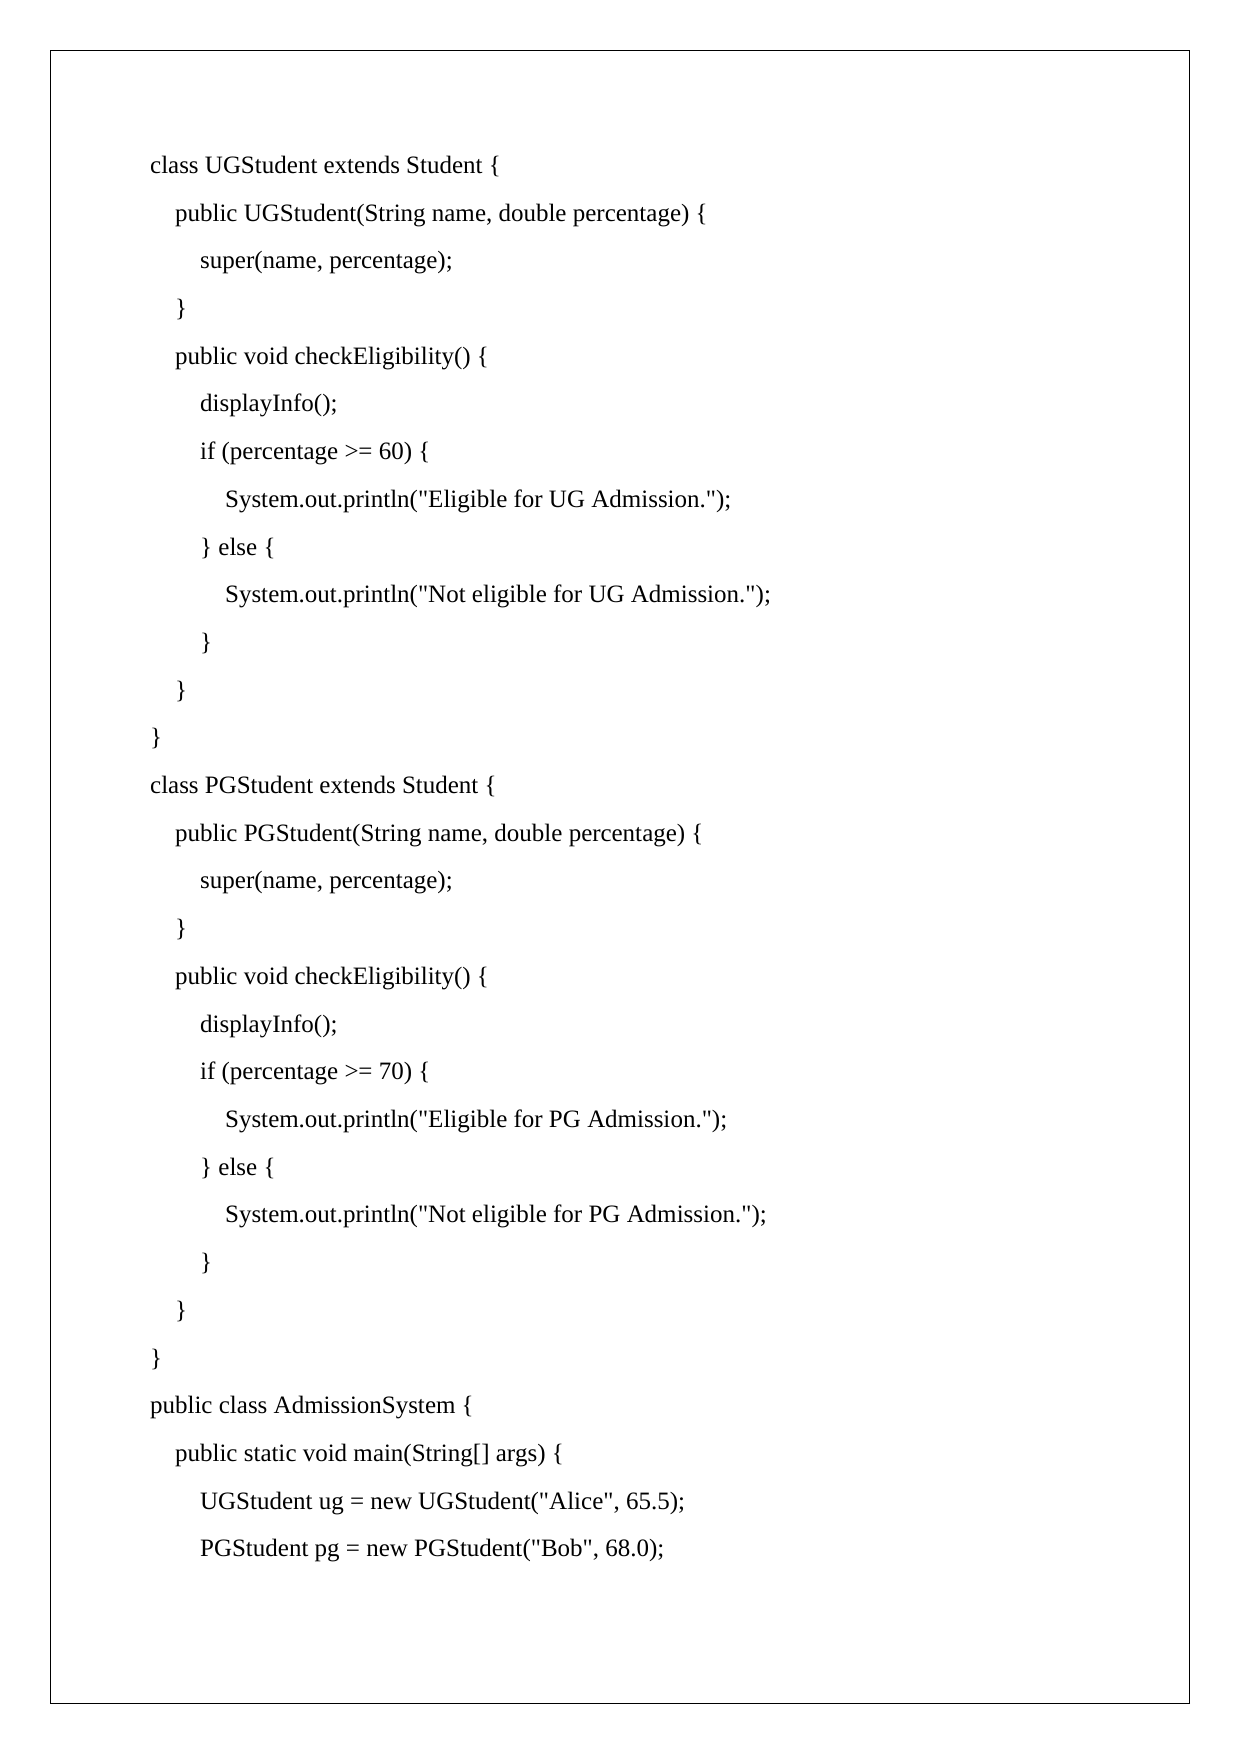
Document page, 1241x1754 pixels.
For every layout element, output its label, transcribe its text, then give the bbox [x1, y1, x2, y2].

text class UGStudent extends Student { [150, 150, 1090, 179]
text public class AdmissionSystem { [150, 1390, 1090, 1419]
text System.out.println("Not eligible for UG Admission."); [150, 579, 1090, 608]
text UGStudent ug = new UGStudent("Alice", 65.5); [150, 1486, 1090, 1514]
text public PGStudent(String name, double percentage) { [150, 818, 1090, 847]
text } [150, 1247, 1090, 1276]
text public void checkEligibility() { [150, 341, 1090, 369]
text } [150, 1343, 1090, 1371]
text PGStudent pg = new PGStudent("Bob", 68.0); [150, 1533, 1090, 1562]
text System.out.println("Not eligible for PG Admission."); [150, 1199, 1090, 1228]
text class PGStudent extends Student { [150, 770, 1090, 799]
text } else { [150, 532, 1090, 560]
text public static void main(String[] args) { [150, 1438, 1090, 1467]
text } [150, 1295, 1090, 1324]
text super(name, percentage); [150, 245, 1090, 274]
text } [150, 913, 1090, 942]
text displayInfo(); [150, 1009, 1090, 1037]
text super(name, percentage); [150, 866, 1090, 894]
text if (percentage >= 60) { [150, 436, 1090, 465]
text public UGStudent(String name, double percentage) { [150, 198, 1090, 226]
text } [150, 627, 1090, 656]
text public void checkEligibility() { [150, 961, 1090, 990]
text } [150, 722, 1090, 751]
text } [150, 293, 1090, 322]
text if (percentage >= 70) { [150, 1056, 1090, 1085]
text } [150, 675, 1090, 703]
text displayInfo(); [150, 388, 1090, 417]
text System.out.println("Eligible for PG Admission."); [150, 1104, 1090, 1133]
text } else { [150, 1152, 1090, 1181]
text System.out.println("Eligible for UG Admission."); [150, 484, 1090, 513]
